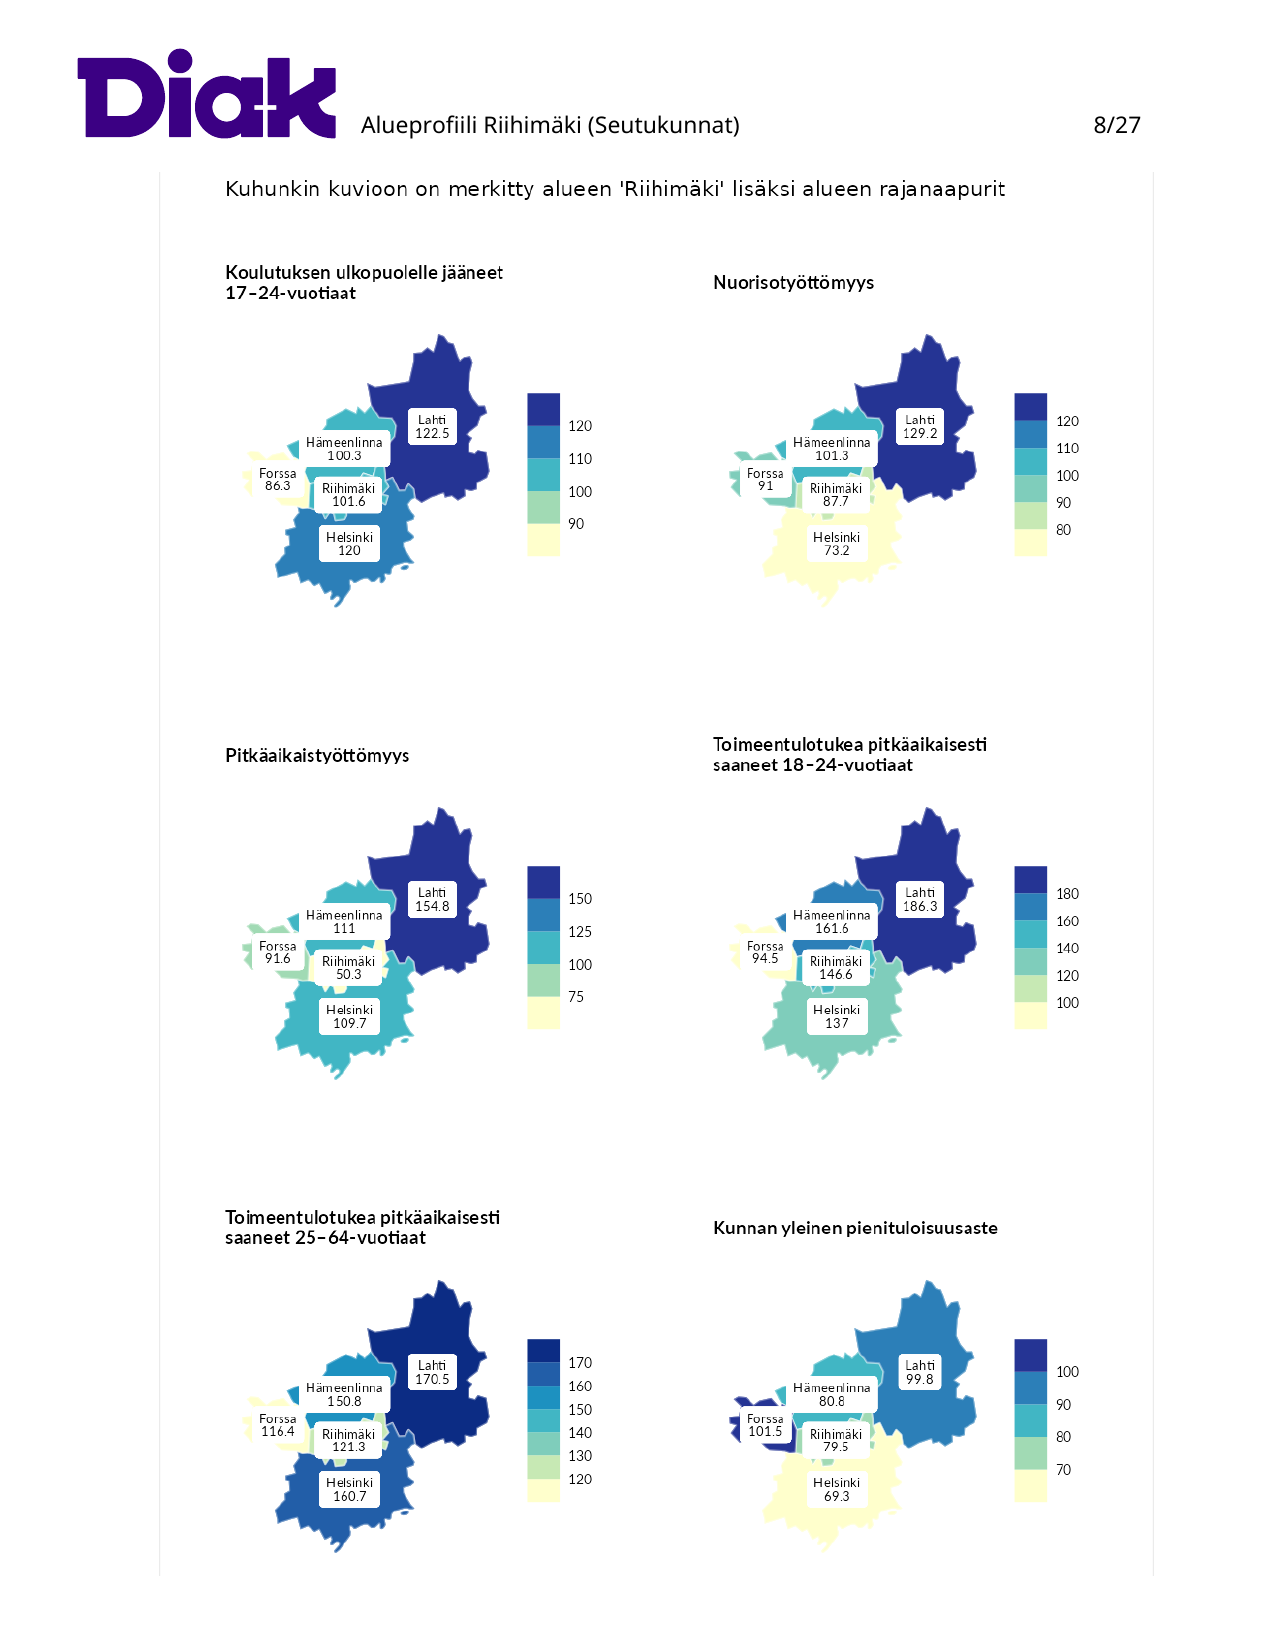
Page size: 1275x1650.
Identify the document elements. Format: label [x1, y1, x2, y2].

picture [93, 172, 1219, 1576]
